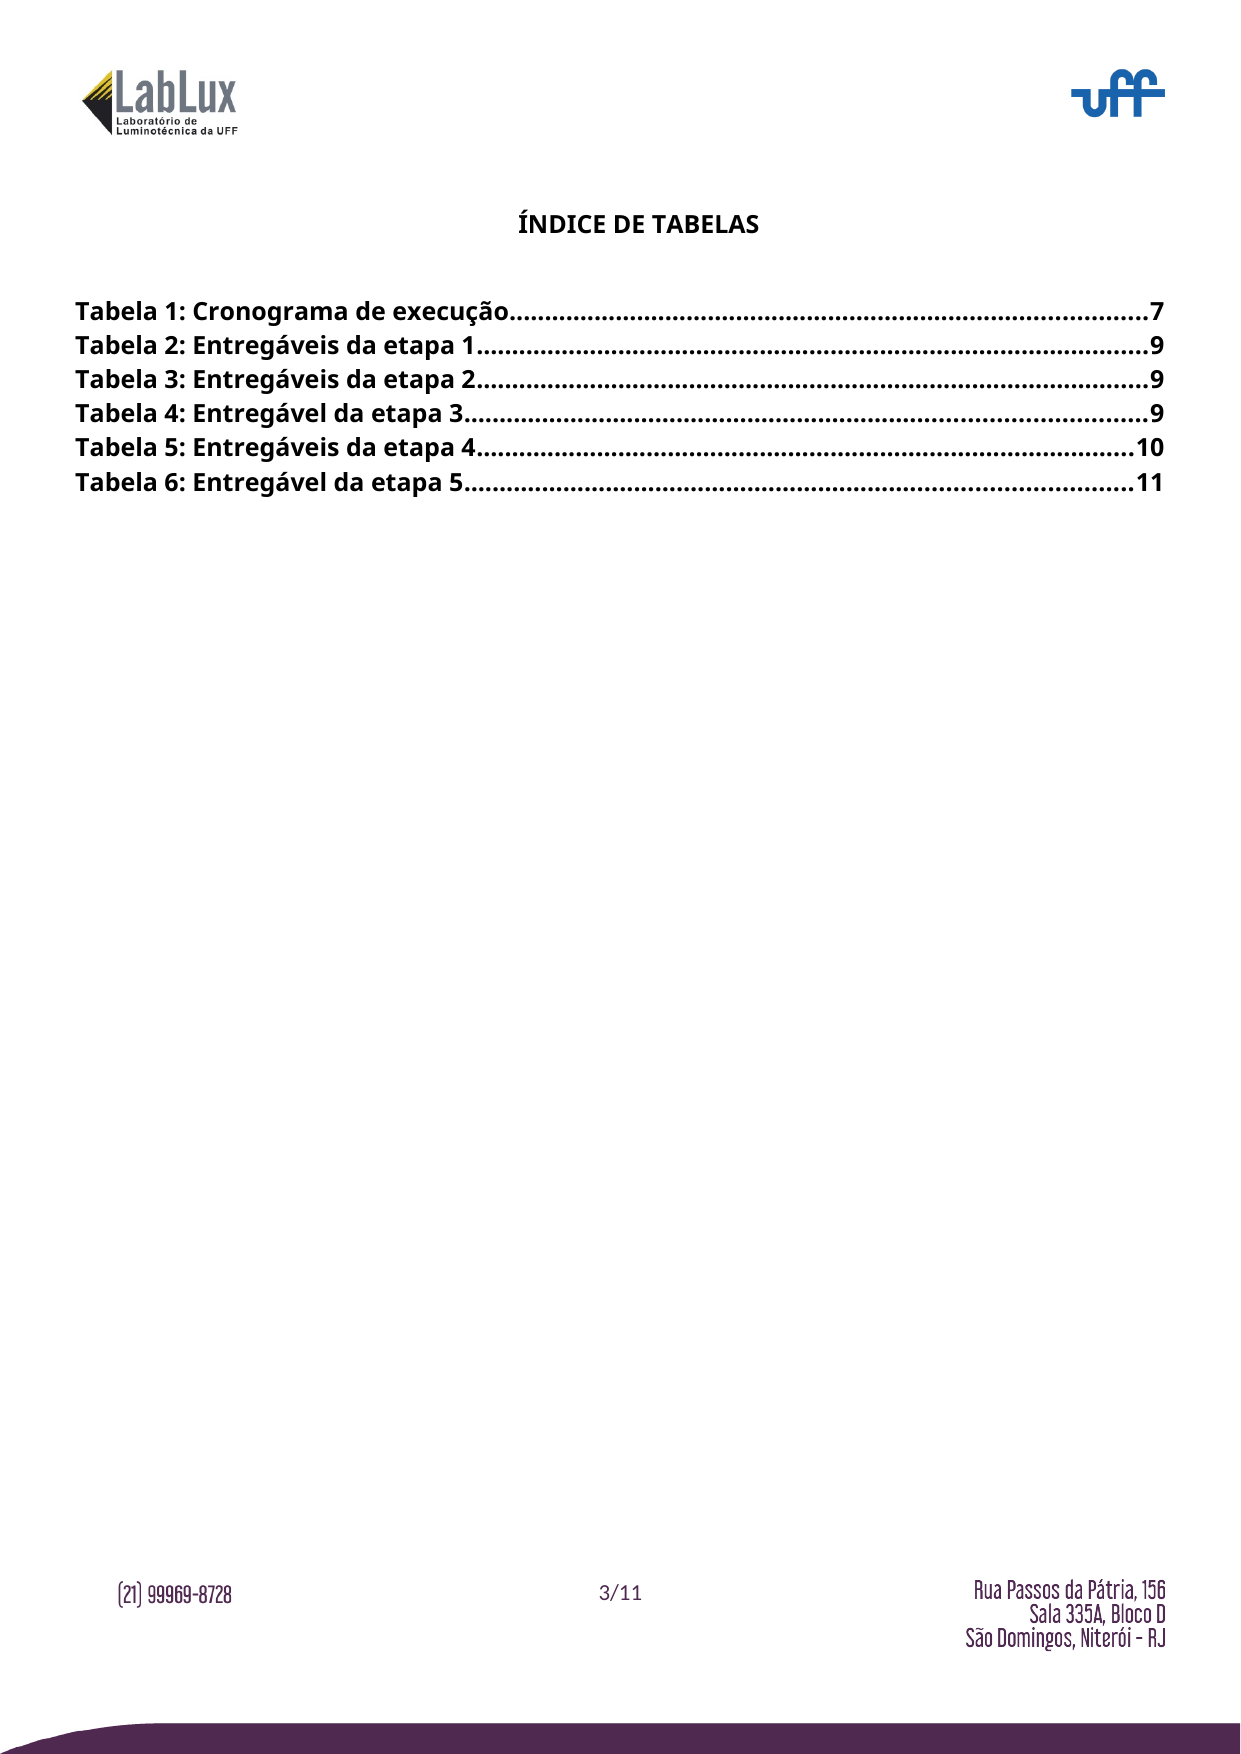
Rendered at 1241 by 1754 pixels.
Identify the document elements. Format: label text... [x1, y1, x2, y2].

picture [1070, 68, 1166, 118]
picture [0, 1723, 1241, 1754]
text Tabela 2: Entregáveis da etapa 1 9 [75, 328, 1165, 362]
picture [965, 1577, 1166, 1652]
text Tabela 5: Entregáveis da etapa 4 10 [75, 430, 1165, 464]
picture [67, 54, 250, 157]
text Tabela 1: Cronograma de execução 7 [75, 294, 1165, 328]
picture [116, 1581, 232, 1608]
text ÍNDICE DE TABELAS [75, 207, 1165, 241]
text Tabela 4: Entregável da etapa 3 9 [75, 396, 1165, 430]
text Tabela 6: Entregável da etapa 5 11 [75, 464, 1165, 498]
text Tabela 3: Entregáveis da etapa 2 9 [75, 362, 1165, 396]
